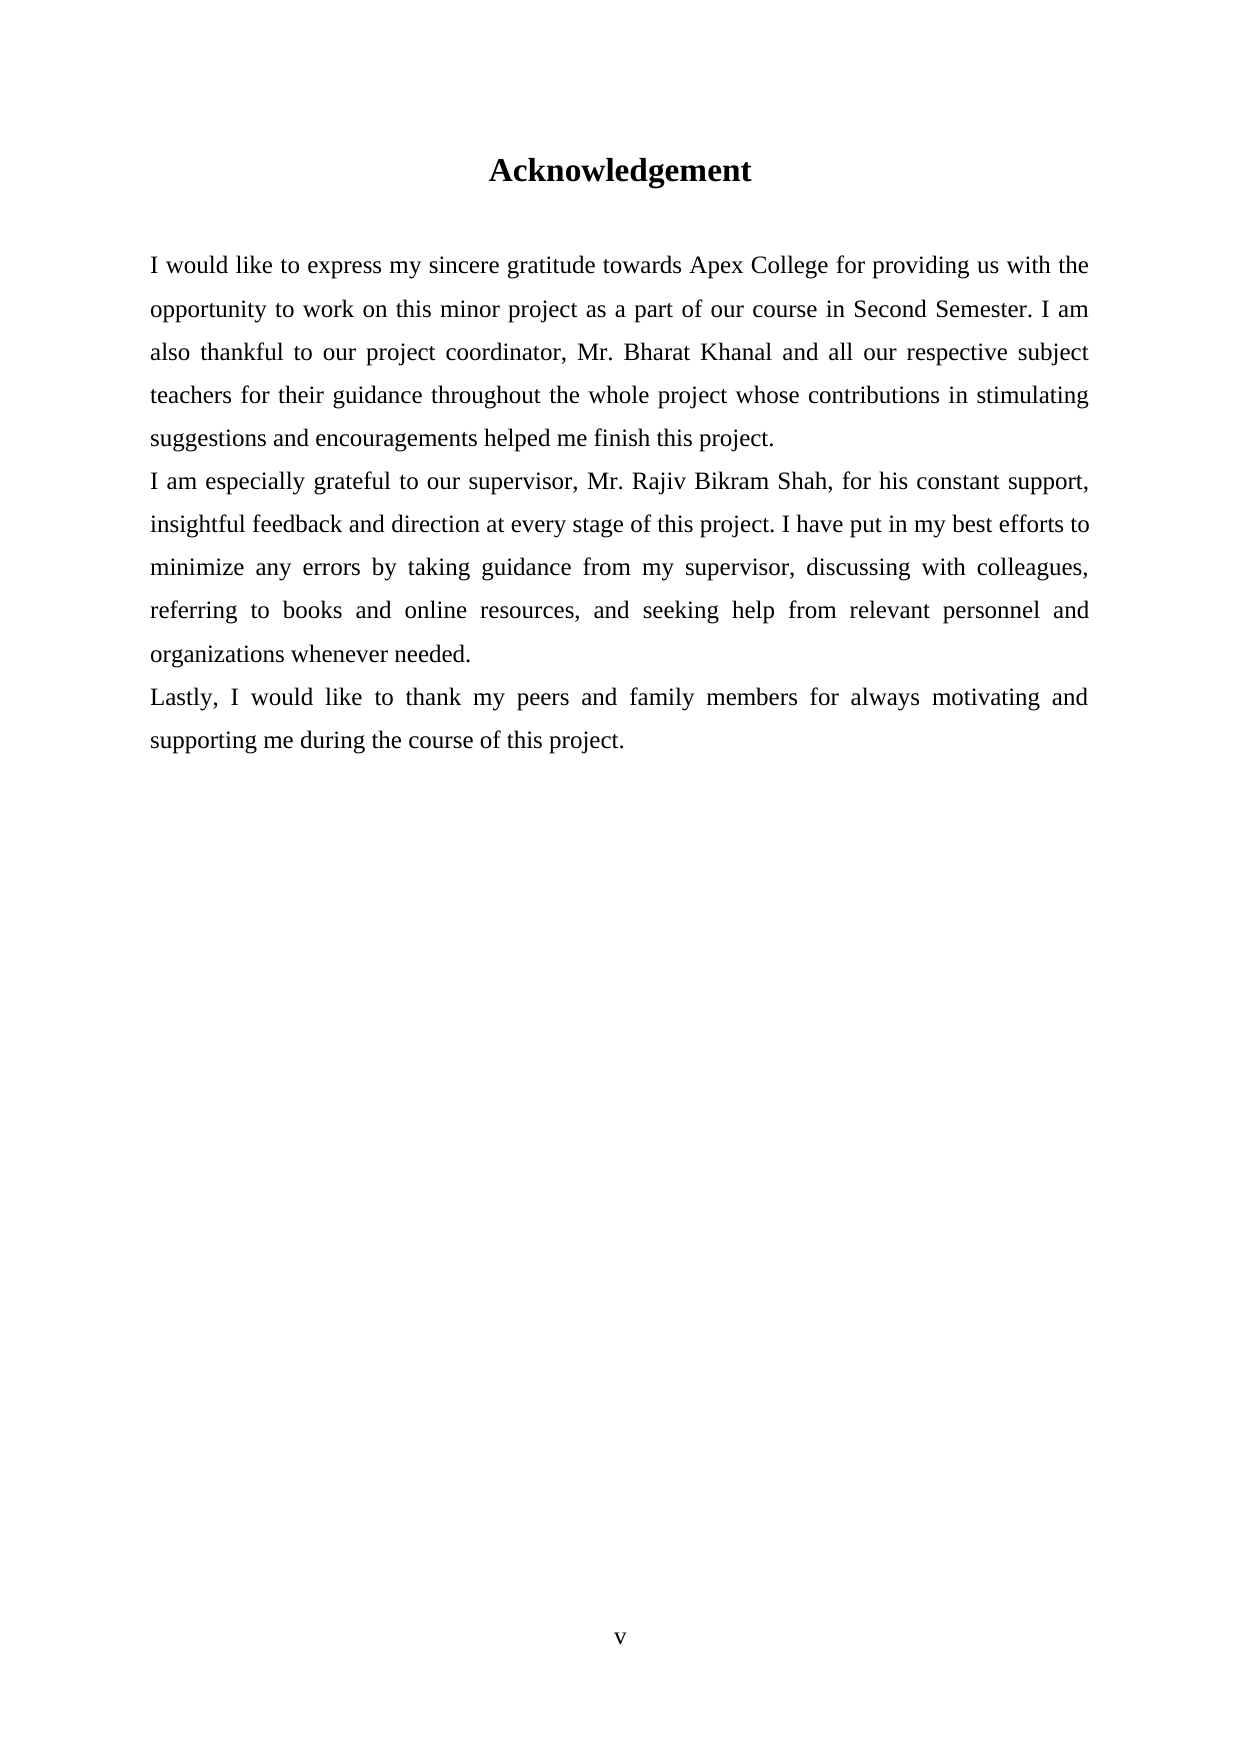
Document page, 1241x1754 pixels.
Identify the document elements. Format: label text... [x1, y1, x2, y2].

text Lastly, I would like to thank my peers and family members for always motivating and supporting me during the course of this project. [150, 682, 1090, 754]
subtitle Acknowledgement [150, 150, 1090, 188]
text I am especially grateful to our supervisor, Mr. Rajiv Bikram Shah, for his constant support, insightful feedback and direction at every stage of this project. I have put in my best efforts to minimize any errors by taking guidance from my supervisor, discussing with colleagues, referring to books and online resources, and seeking help from relevant personnel and organizations whenever needed. [150, 466, 1090, 667]
text I would like to express my sincere gratitude towards Apex College for providing us with the opportunity to work on this minor project as a part of our course in Second Semester. I am also thankful to our project coordinator, Mr. Bharat Khanal and all our respective subject teachers for their guidance throughout the whole project whose contributions in stimulating suggestions and encouragements helped me finish this project. [150, 251, 1090, 452]
